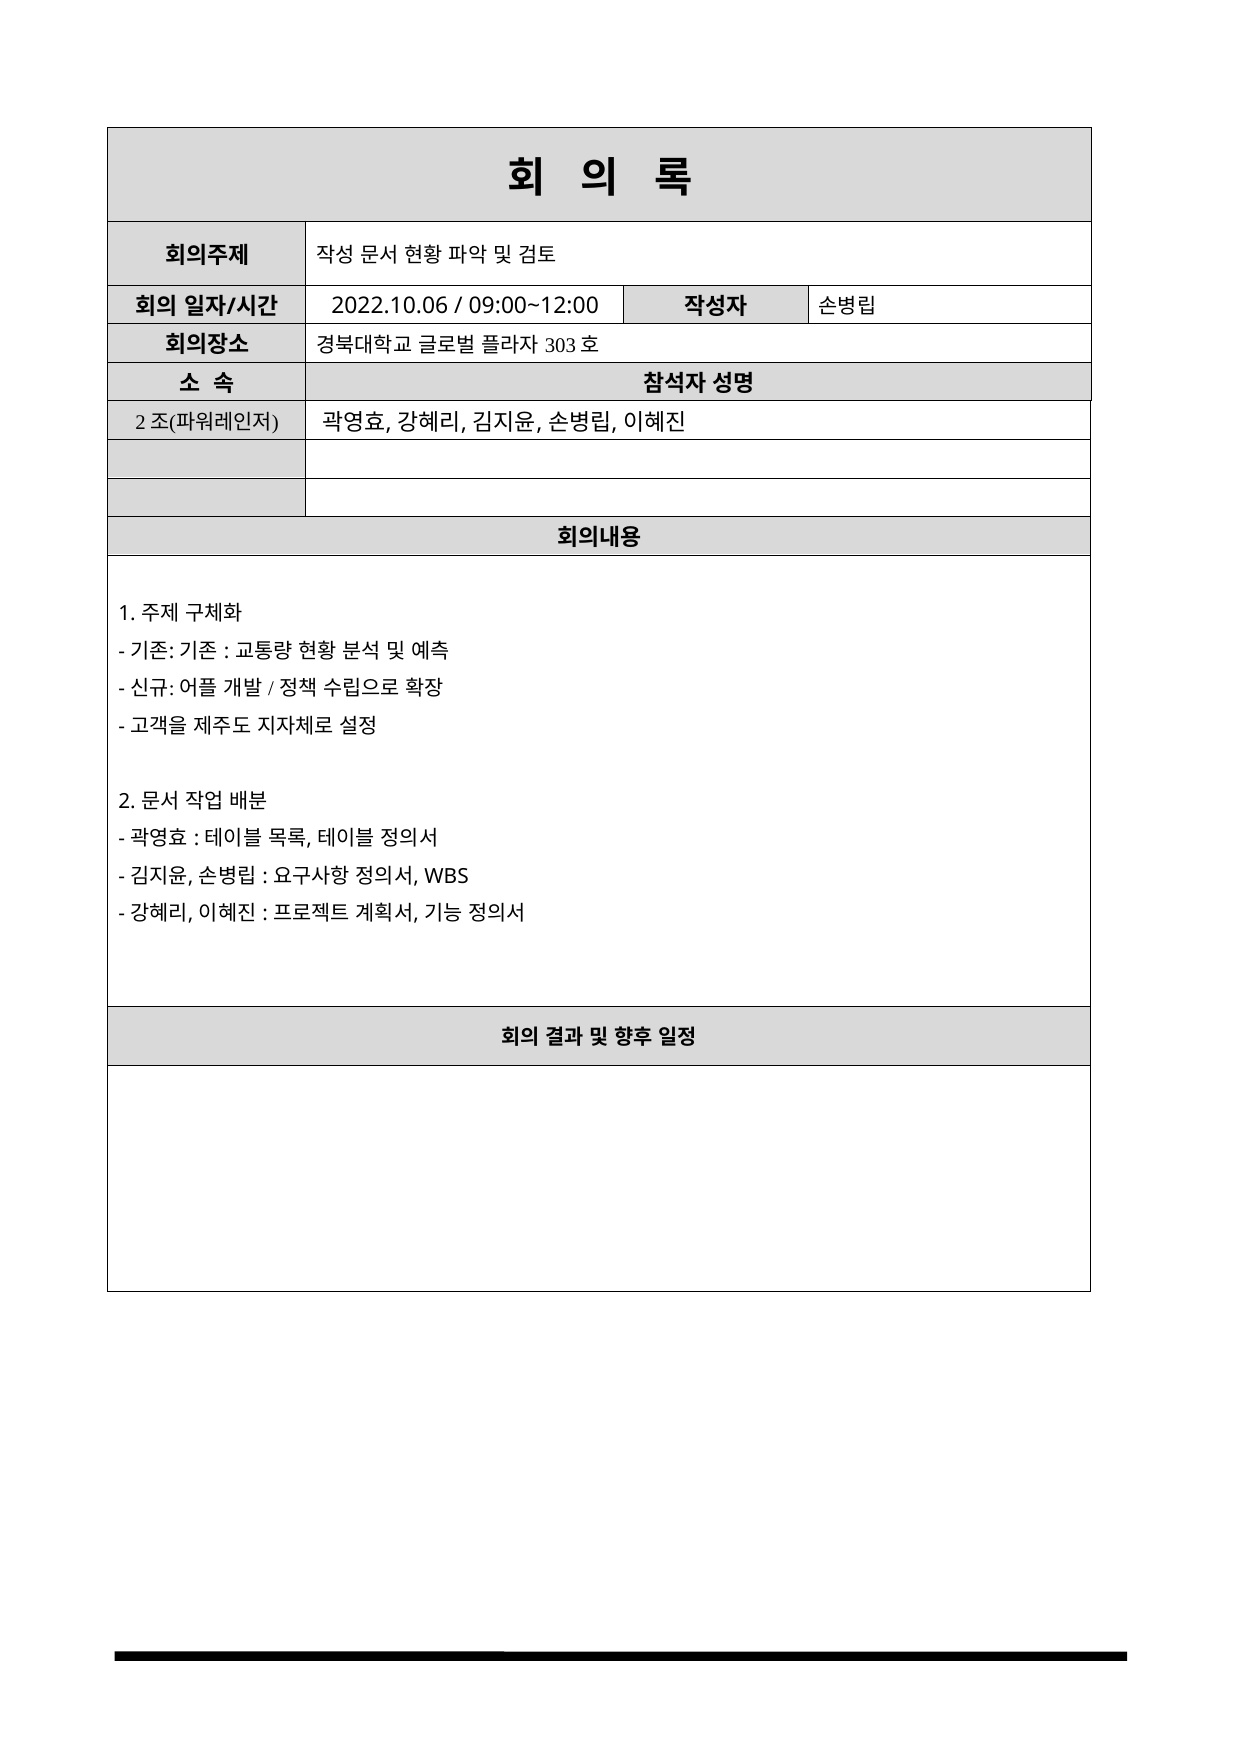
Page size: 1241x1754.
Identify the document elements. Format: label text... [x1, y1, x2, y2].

table_cell [108, 479, 305, 516]
table_cell 회의내용 [108, 517, 1090, 554]
table_cell 작성자 [624, 286, 808, 323]
table_cell 소 속 [108, 363, 305, 400]
table_cell 1. 주제 구체화 - 기존: 기존 : 교통량 현황 분석 및 예측 - 신규: 어플 개발 / 정책 수립으로 확장 - 고객을 제주도 지자체로 설정 2. 문서 작업 배분 - 곽영효 : 테이블 목록, 테이블 정의서 - 김지윤, 손병립 : 요구사항 정의서, WBS - 강혜리, 이혜진 : 프로젝트 계획서, 기능 정의서 [108, 556, 1090, 1006]
table_cell [306, 440, 1090, 477]
table_cell 경북대학교 글로벌 플라자 303호 [306, 324, 1091, 362]
table_cell [108, 440, 305, 477]
table_cell 참석자 성명 [306, 363, 1091, 400]
table_cell 곽영효, 강혜리, 김지윤, 손병립, 이혜진 [306, 401, 1090, 439]
table_cell 손병립 [809, 286, 1091, 323]
table_cell 2조(파워레인저) [108, 401, 305, 439]
table_cell 회의장소 [108, 324, 305, 362]
table_cell [306, 479, 1090, 516]
table_cell 회의 결과 및 향후 일정 [108, 1007, 1090, 1065]
table_cell 2022.10.06 / 09:00~12:00 [306, 286, 623, 323]
table_cell 회의주제 [108, 222, 305, 285]
table_cell 작성 문서 현황 파악 및 검토 [306, 222, 1091, 285]
table_header 회 의 록 [108, 128, 1091, 221]
table_cell [108, 1066, 1090, 1291]
table_cell 회의 일자/시간 [108, 286, 305, 323]
